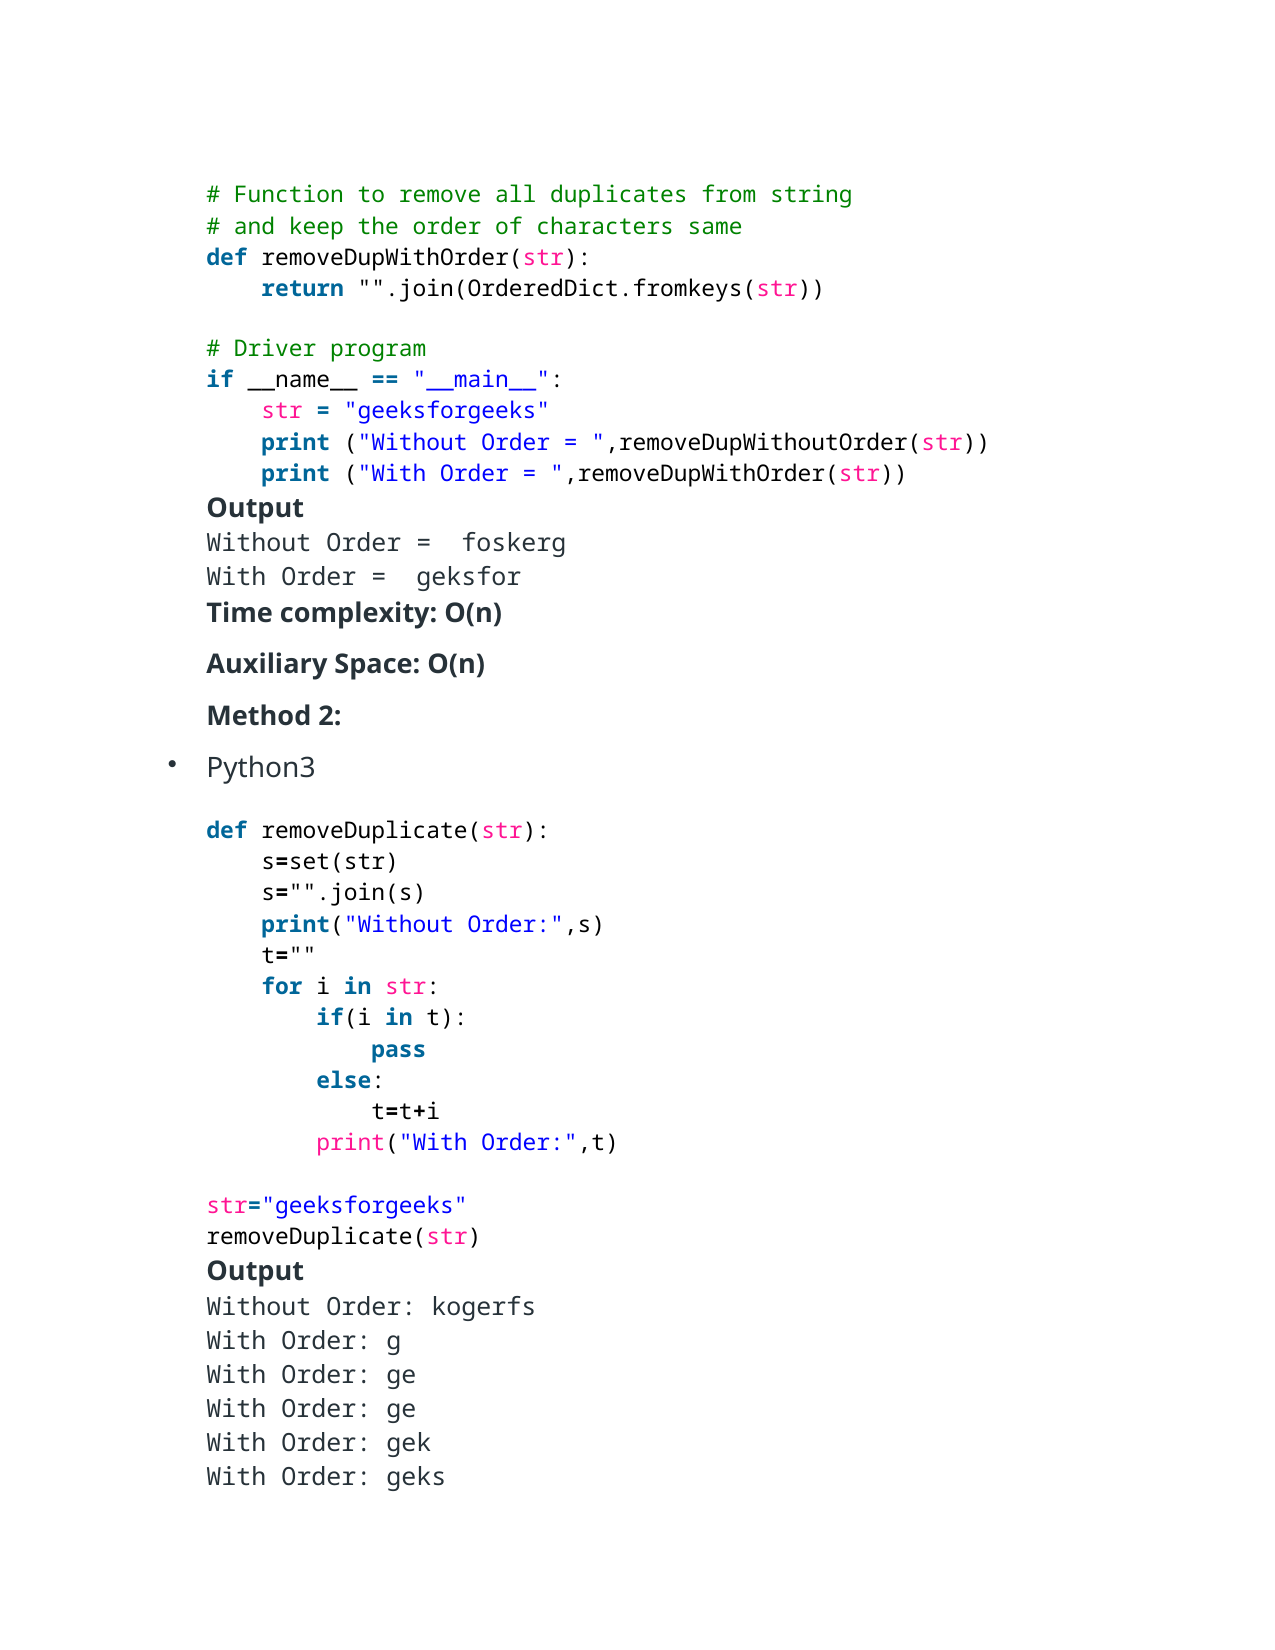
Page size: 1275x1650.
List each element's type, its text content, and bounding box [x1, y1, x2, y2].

text if(i in t): [206, 1001, 1125, 1033]
text else: [206, 1064, 1125, 1095]
text str = "geeksforgeeks" [206, 394, 1125, 426]
text Method 2: [206, 696, 1125, 733]
text Time complexity: O(n) [206, 593, 1125, 630]
text return "".join(OrderedDict.fromkeys(str)) [206, 272, 1125, 303]
text print("With Order:",t) [206, 1126, 1125, 1158]
text if __name__ == "__main__": [206, 363, 1125, 394]
text # and keep the order of characters same [206, 210, 1125, 241]
text def removeDuplicate(str): [206, 814, 1125, 845]
text pass [206, 1033, 1125, 1064]
text print ("Without Order = ",removeDupWithoutOrder(str)) [206, 426, 1125, 457]
text # Function to remove all duplicates from string [206, 178, 1125, 210]
text s=set(str) [206, 845, 1125, 876]
list Python3 [169, 747, 1125, 786]
text t="" [206, 939, 1125, 970]
text str="geeksforgeeks" [206, 1189, 1125, 1220]
text t=t+i [206, 1095, 1125, 1126]
text # Driver program [206, 332, 1125, 363]
text Output [206, 1251, 1125, 1288]
text print("Without Order:",s) [206, 908, 1125, 939]
text def removeDupWithOrder(str): [206, 241, 1125, 272]
text removeDuplicate(str) [206, 1220, 1125, 1251]
text s="".join(s) [206, 876, 1125, 908]
text Without Order = foskerg With Order = geksfor [206, 525, 1125, 593]
text Auxiliary Space: O(n) [206, 644, 1125, 681]
text Output [206, 488, 1125, 525]
text for i in str: [206, 970, 1125, 1001]
text print ("With Order = ",removeDupWithOrder(str)) [206, 457, 1125, 488]
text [206, 1288, 1125, 1493]
